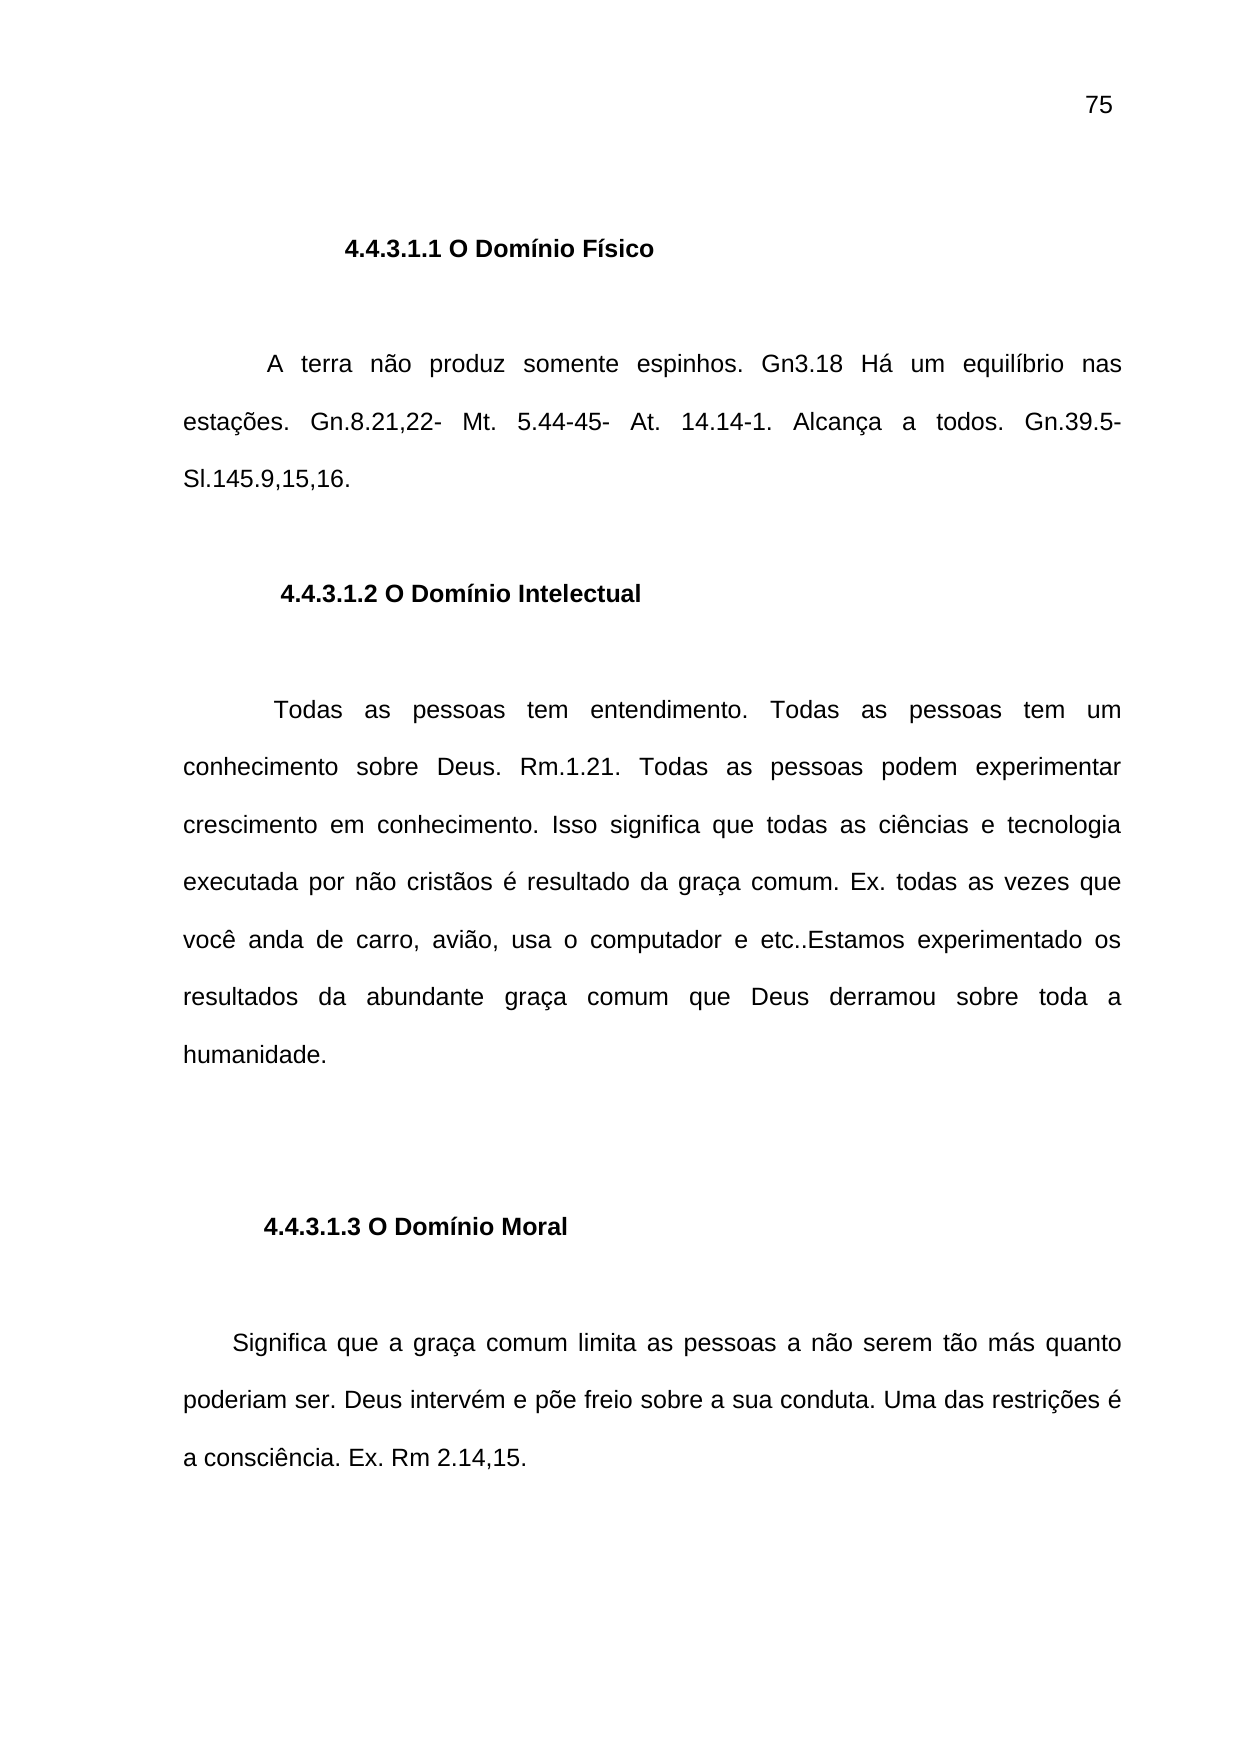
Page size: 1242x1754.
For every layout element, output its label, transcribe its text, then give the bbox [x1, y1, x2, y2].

text A terra não produz somente espinhos. Gn3.18 Há um equilíbrio nas estações. Gn.8.21,22- Mt. 5.44-45- At. 14.14-1. Alcança a todos. Gn.39.5- Sl.145.9,15,16. [183, 349, 1123, 493]
subtitle O Domínio Físico [344, 234, 1202, 262]
text Significa que a graça comum limita as pessoas a não serem tão más quanto poderiam ser. Deus intervém e põe freio sobre a sua conduta. Uma das restrições é a consciência. Ex. Rm 2.14,15. [183, 1328, 1123, 1472]
subtitle O Domínio Moral [264, 1212, 1202, 1241]
subtitle O Domínio Intelectual [280, 579, 1202, 608]
text Todas as pessoas tem entendimento. Todas as pessoas tem um conhecimento sobre Deus. Rm.1.21. Todas as pessoas podem experimentar crescimento em conhecimento. Isso significa que todas as ciências e tecnologia executada por não cristãos é resultado da graça comum. Ex. todas as vezes que você anda de carro, avião, usa o computador e etc..Estamos experimentado os resultados da abundante graça comum que Deus derramou sobre toda a humanidade. [183, 695, 1123, 1069]
